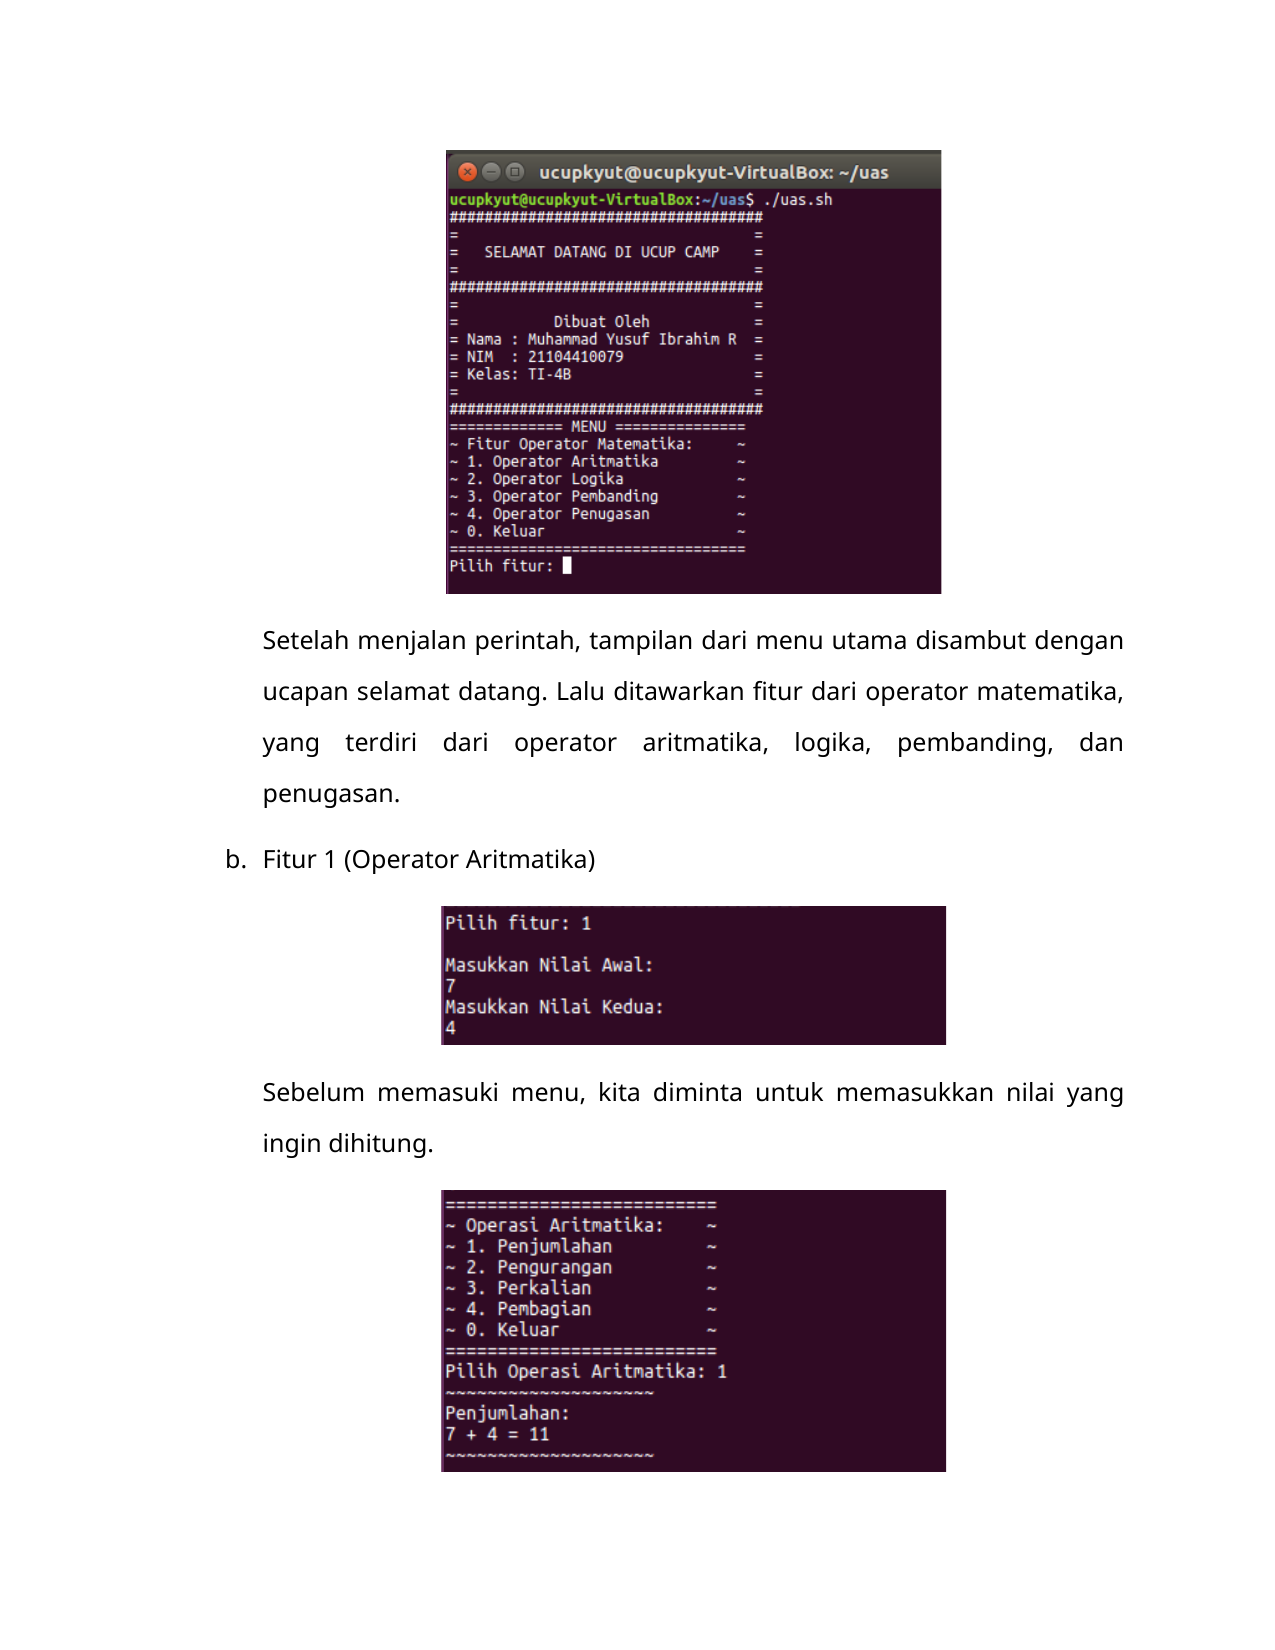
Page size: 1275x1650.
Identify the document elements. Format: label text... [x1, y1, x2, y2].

list Fitur 1 (Operator Aritmatika) [225, 841, 1125, 876]
picture [441, 906, 947, 1045]
list Sebelum memasuki menu, kita diminta untuk memasukkan nilai yang ingin dihitung. [262, 1074, 1125, 1159]
picture [446, 150, 942, 594]
picture [441, 1190, 947, 1472]
list Setelah menjalan perintah, tampilan dari menu utama disambut dengan ucapan selamat datang. Lalu ditawarkan fitur dari operator matematika, yang terdiri dari operator aritmatika, logika, pembanding, dan penugasan. [262, 623, 1125, 810]
